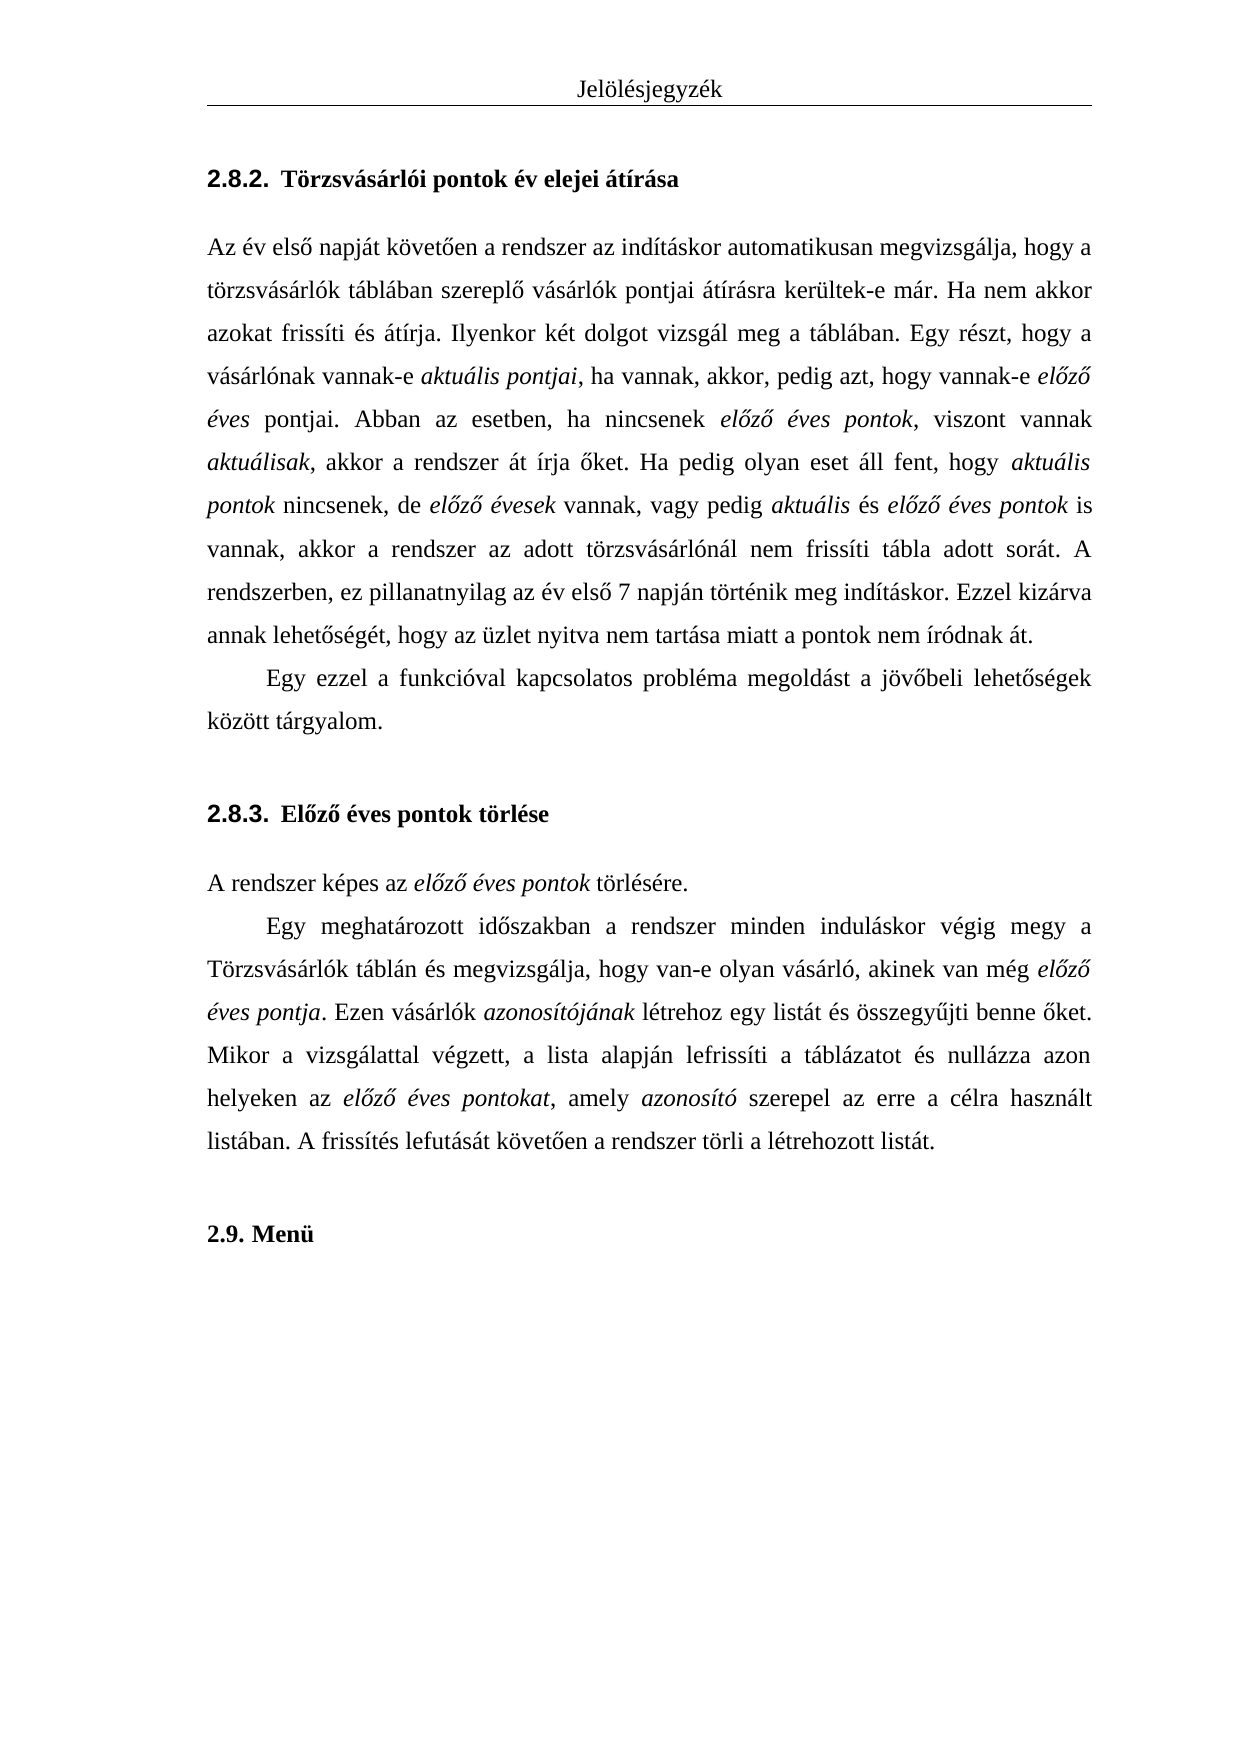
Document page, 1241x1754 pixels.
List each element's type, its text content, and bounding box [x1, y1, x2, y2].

subtitle Menü [207, 1219, 1092, 1248]
text Egy ezzel a funkcióval kapcsolatos probléma megoldást a jövőbeli lehetőségek között tárgyalom. [207, 663, 1092, 735]
text A rendszer képes az előző éves pontok törlésére. [207, 868, 1092, 896]
text Egy meghatározott időszakban a rendszer minden induláskor végig megy a Törzsvásárlók táblán és megvizsgálja, hogy van-e olyan vásárló, akinek van még előző éves pontja. Ezen vásárlók azonosítójának létrehoz egy listát és összegyűjti benne őket. Mikor a vizsgálattal végzett, a lista alapján lefrissíti a táblázatot és nullázza azon helyeken az előző éves pontokat, amely azonosító szerepel az erre a célra használt listában. A frissítés lefutását követően a rendszer törli a létrehozott listát. [207, 911, 1092, 1155]
subtitle Előző éves pontok törlése [207, 799, 1092, 828]
subtitle Törzsvásárlói pontok év elejei átírása [207, 164, 1092, 192]
text Az év első napját követően a rendszer az indításkor automatikusan megvizsgálja, hogy a törzsvásárlók táblában szereplő vásárlók pontjai átírásra kerültek-e már. Ha nem akkor azokat frissíti és átírja. Ilyenkor két dolgot vizsgál meg a táblában. Egy részt, hogy a vásárlónak vannak-e aktuális pontjai, ha vannak, akkor, pedig azt, hogy vannak-e előző éves pontjai. Abban az esetben, ha nincsenek előző éves pontok, viszont vannak aktuálisak, akkor a rendszer át írja őket. Ha pedig olyan eset áll fent, hogy aktuális pontok nincsenek, de előző évesek vannak, vagy pedig aktuális és előző éves pontok is vannak, akkor a rendszer az adott törzsvásárlónál nem frissíti tábla adott sorát. A rendszerben, ez pillanatnyilag az év első 7 napján történik meg indításkor. Ezzel kizárva annak lehetőségét, hogy az üzlet nyitva nem tartása miatt a pontok nem íródnak át. [207, 232, 1092, 649]
